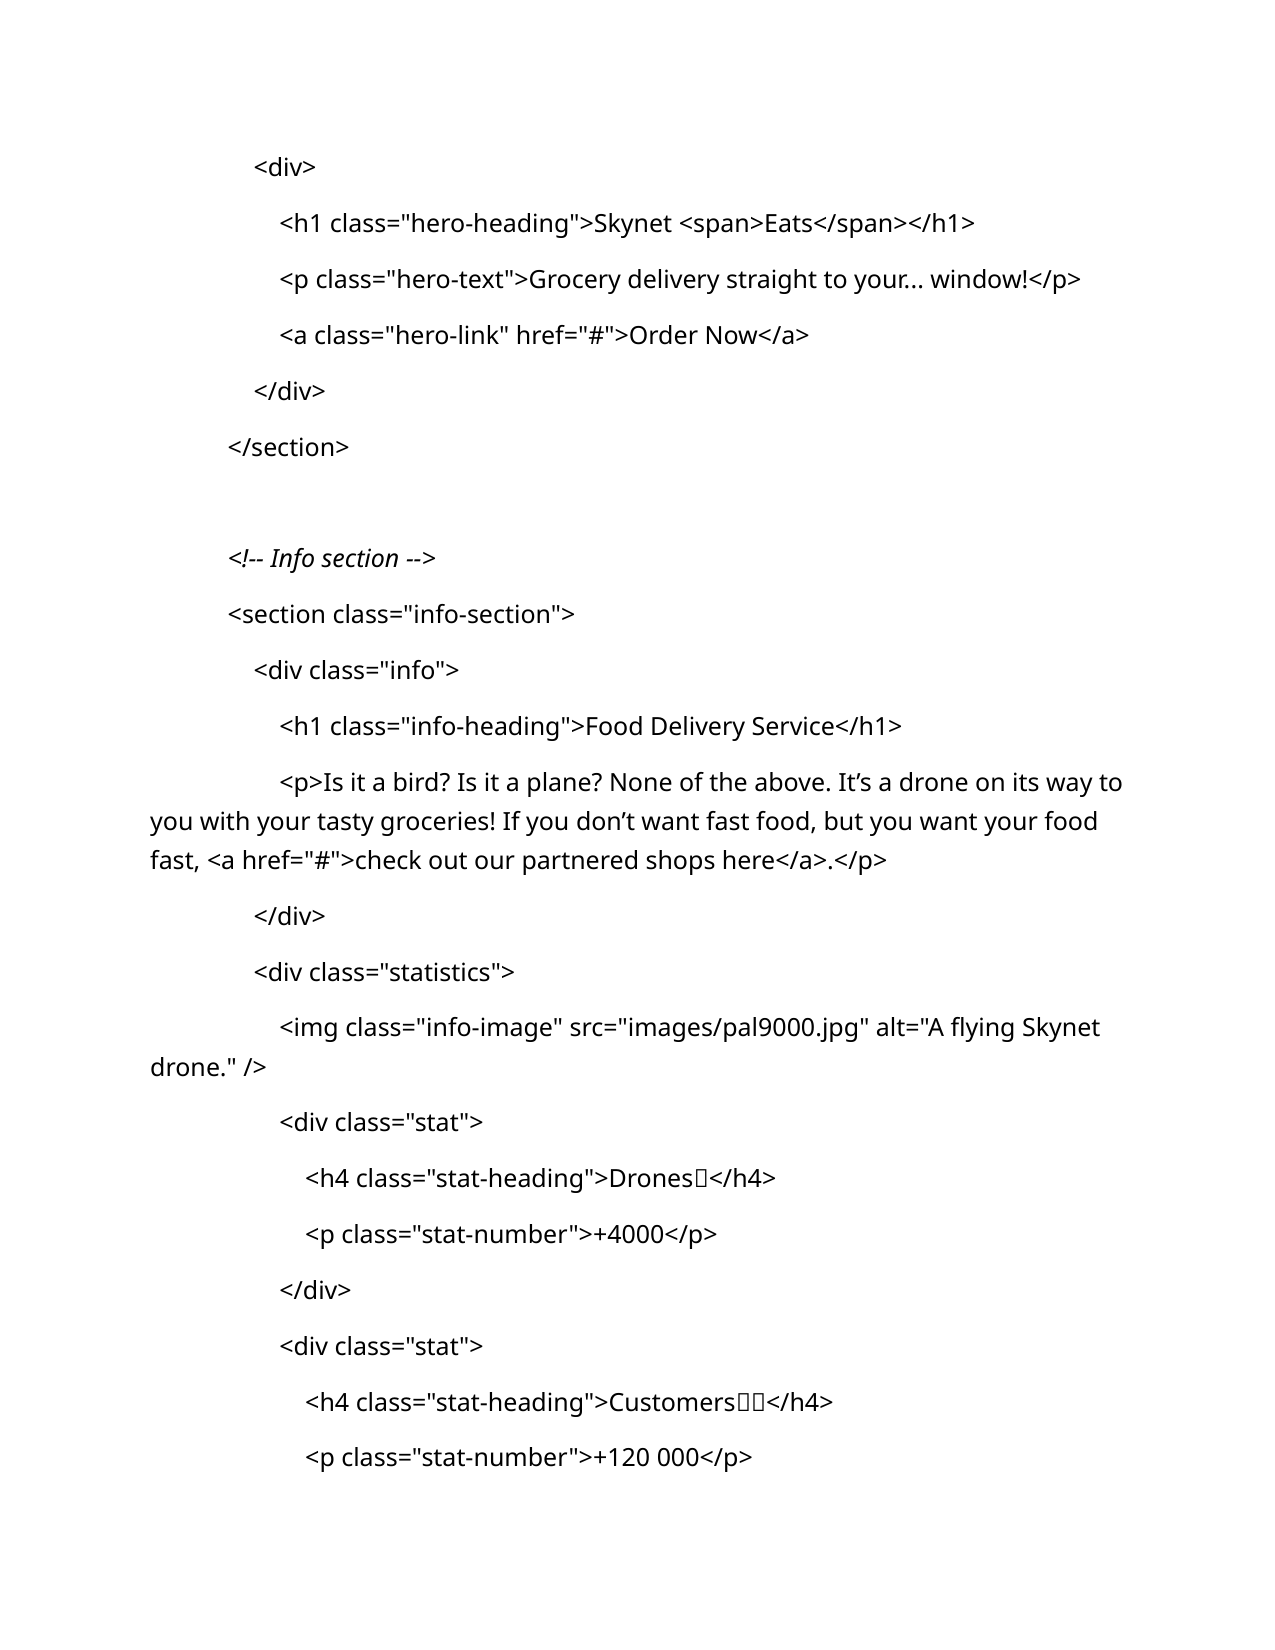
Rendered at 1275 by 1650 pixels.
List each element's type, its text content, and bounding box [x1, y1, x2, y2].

text <h4 class="stat-heading">Customers🧑🏽</h4> [150, 1384, 1125, 1418]
text <div> [150, 150, 1125, 184]
text <section class="info-section"> [150, 597, 1125, 631]
text <img class="info-image" src="images/pal9000.jpg" alt="A flying Skynet drone." /> [150, 1010, 1125, 1083]
text <h4 class="stat-heading">Drones🤖</h4> [150, 1161, 1125, 1195]
text <p>Is it a bird? Is it a plane? None of the above. It’s a drone on its way to you with your tasty groceries! If you don’t want fast food, but you want your food fast, <a href="#">check out our partnered shops here</a>.</p> [150, 764, 1125, 877]
text <a class="hero-link" href="#">Order Now</a> [150, 317, 1125, 352]
text </div> [150, 373, 1125, 407]
text </section> [150, 429, 1125, 463]
text <p class="stat-number">+4000</p> [150, 1217, 1125, 1251]
text <h1 class="info-heading">Food Delivery Service</h1> [150, 708, 1125, 742]
text <p class="stat-number">+120 000</p> [150, 1440, 1125, 1474]
text <div class="stat"> [150, 1105, 1125, 1139]
text <!-- Info section --> [150, 541, 1125, 575]
text <div class="stat"> [150, 1328, 1125, 1362]
text </div> [150, 898, 1125, 932]
text <p class="hero-text">Grocery delivery straight to your... window!</p> [150, 262, 1125, 296]
text <h1 class="hero-heading">Skynet <span>Eats</span></h1> [150, 206, 1125, 240]
text </div> [150, 1272, 1125, 1307]
text <div class="info"> [150, 652, 1125, 687]
text <div class="statistics"> [150, 954, 1125, 988]
